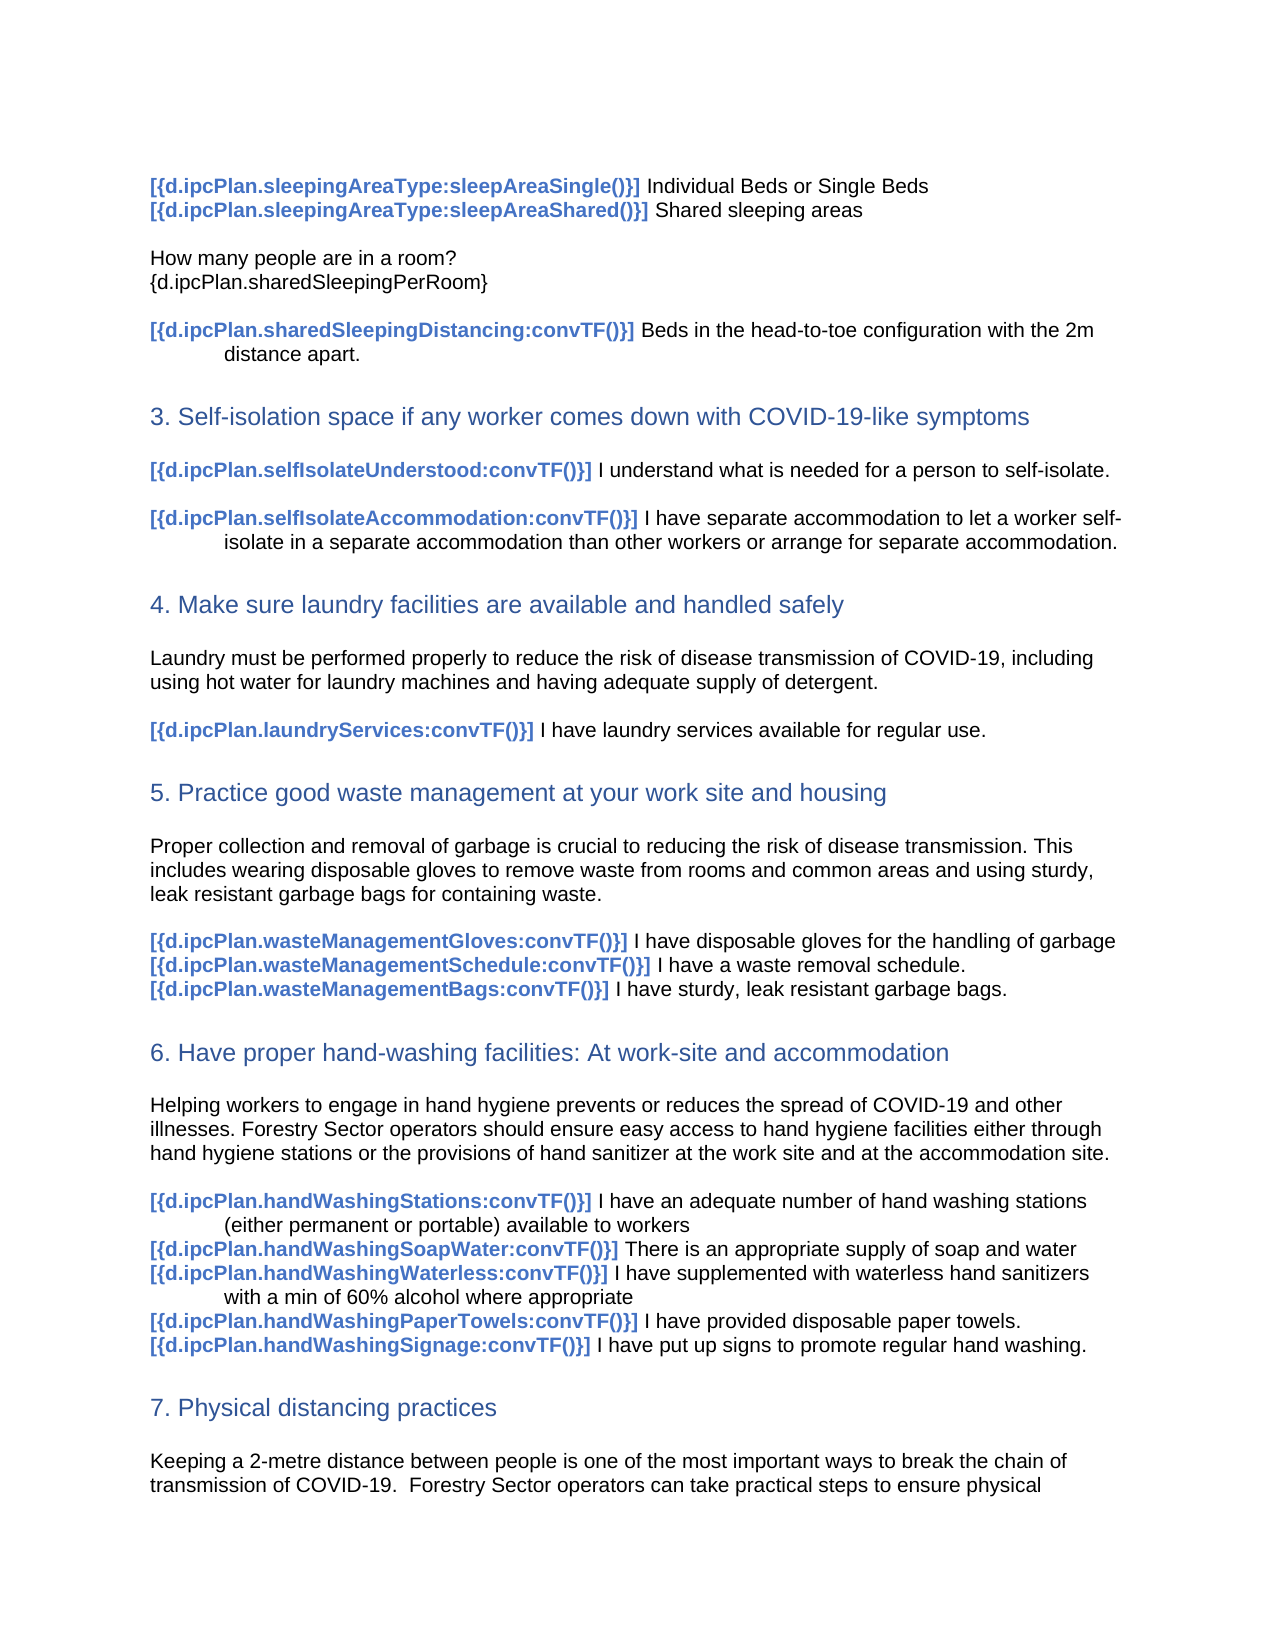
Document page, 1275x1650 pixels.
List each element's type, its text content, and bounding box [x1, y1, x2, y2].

text [{d.ipcPlan.handWashingSignage:convTF()}] I have put up signs to promote regular hand washing. [150, 1333, 1125, 1357]
text How many people are in a room? [150, 246, 1125, 270]
subtitle 5. Practice good waste management at your work site and housing [150, 778, 1125, 807]
text [{d.ipcPlan.sharedSleepingDistancing:convTF()}] Beds in the head-to-toe configuration with the 2m distance apart. [150, 318, 1125, 366]
text Helping workers to engage in hand hygiene prevents or reduces the spread of COVID-19 and other illnesses. Forestry Sector operators should ensure easy access to hand hygiene facilities either through hand hygiene stations or the provisions of hand sanitizer at the work site and at the accommodation site. [150, 1093, 1125, 1165]
subtitle 4. Make sure laundry facilities are available and handled safely [150, 590, 1125, 619]
text [{d.ipcPlan.selfIsolateAccommodation:convTF()}] I have separate accommodation to let a worker self-isolate in a separate accommodation than other workers or arrange for separate accommodation. [150, 506, 1125, 553]
text [{d.ipcPlan.handWashingPaperTowels:convTF()}] I have provided disposable paper towels. [150, 1309, 1125, 1333]
subtitle 7. Physical distancing practices [150, 1393, 1125, 1422]
text [{d.ipcPlan.sleepingAreaType:sleepAreaShared()}] Shared sleeping areas [150, 198, 1125, 222]
text [{d.ipcPlan.wasteManagementSchedule:convTF()}] I have a waste removal schedule. [150, 953, 1125, 977]
text [{d.ipcPlan.selfIsolateUnderstood:convTF()}] I understand what is needed for a person to self-isolate. [150, 458, 1125, 482]
text [{d.ipcPlan.handWashingSoapWater:convTF()}] There is an appropriate supply of soap and water [150, 1237, 1125, 1261]
text [{d.ipcPlan.wasteManagementGloves:convTF()}] I have disposable gloves for the handling of garbage [150, 929, 1125, 953]
text Proper collection and removal of garbage is crucial to reducing the risk of disease transmission. This includes wearing disposable gloves to remove waste from rooms and common areas and using sturdy, leak resistant garbage bags for containing waste. [150, 833, 1125, 905]
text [150, 1449, 1125, 1497]
text [{d.ipcPlan.handWashingStations:convTF()}] I have an adequate number of hand washing stations (either permanent or portable) available to workers [150, 1189, 1125, 1237]
text [{d.ipcPlan.sleepingAreaType:sleepAreaSingle()}] Individual Beds or Single Beds [150, 174, 1125, 198]
text [{d.ipcPlan.wasteManagementBags:convTF()}] I have sturdy, leak resistant garbage bags. [150, 977, 1125, 1001]
text [{d.ipcPlan.laundryServices:convTF()}] I have laundry services available for regular use. [150, 717, 1125, 741]
text {d.ipcPlan.sharedSleepingPerRoom} [150, 270, 1125, 294]
subtitle 6. Have proper hand-washing facilities: At work-site and accommodation [150, 1038, 1125, 1066]
text [{d.ipcPlan.handWashingWaterless:convTF()}] I have supplemented with waterless hand sanitizers with a min of 60% alcohol where appropriate [150, 1261, 1125, 1309]
text Laundry must be performed properly to reduce the risk of disease transmission of COVID-19, including using hot water for laundry machines and having adequate supply of detergent. [150, 646, 1125, 693]
subtitle 3. Self-isolation space if any worker comes down with COVID-19-like symptoms [150, 402, 1125, 431]
